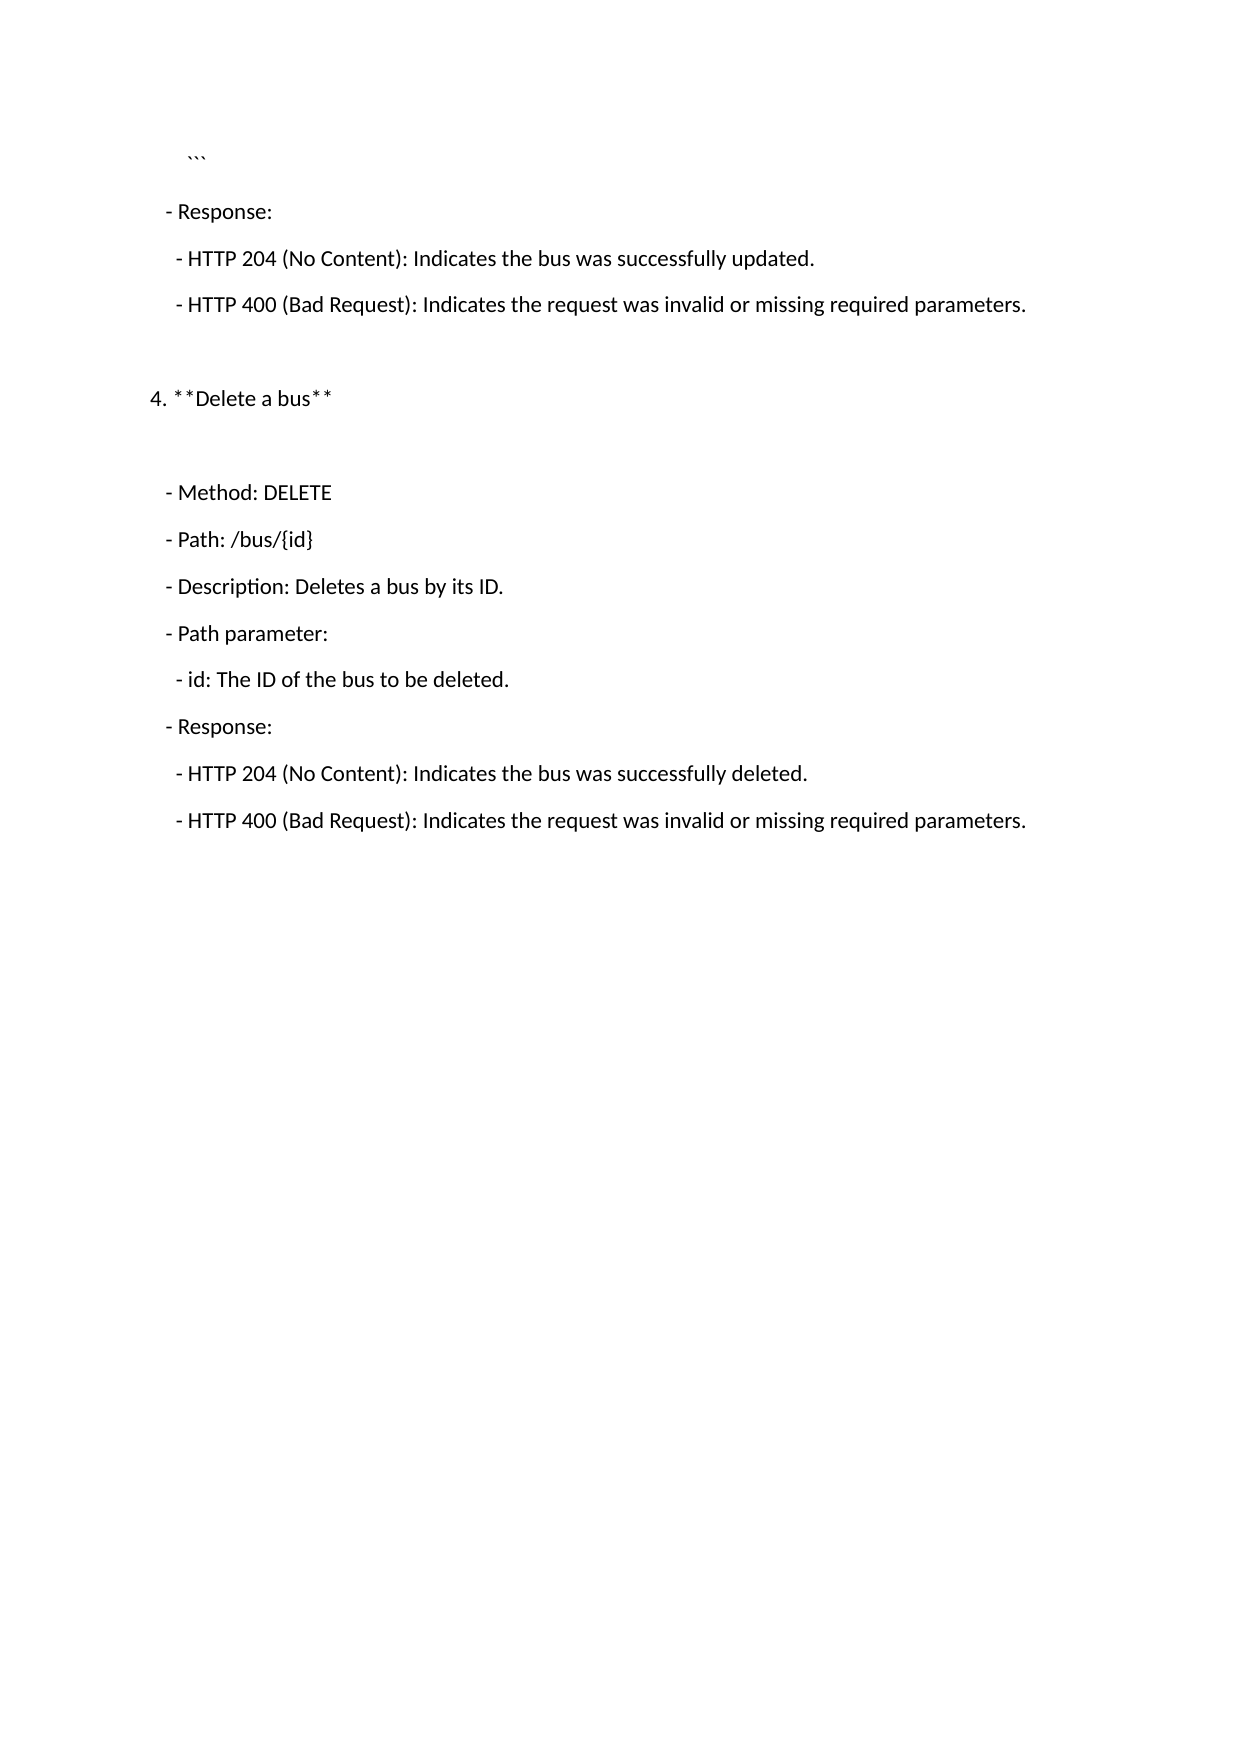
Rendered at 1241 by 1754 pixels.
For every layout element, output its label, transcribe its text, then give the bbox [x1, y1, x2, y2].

text - HTTP 204 (No Content): Indicates the bus was successfully updated. [150, 244, 1090, 272]
text - Method: DELETE [150, 478, 1090, 506]
text - HTTP 400 (Bad Request): Indicates the request was invalid or missing required parameters. [150, 806, 1090, 834]
text - Path parameter: [150, 619, 1090, 647]
text - HTTP 400 (Bad Request): Indicates the request was invalid or missing required parameters. [150, 291, 1090, 319]
text 4. **Delete a bus** [150, 384, 1090, 412]
text - Description: Deletes a bus by its ID. [150, 572, 1090, 600]
text - Response: [150, 712, 1090, 741]
text - Path: /bus/{id} [150, 525, 1090, 553]
text - Response: [150, 197, 1090, 225]
text ``` [150, 150, 1090, 178]
text - id: The ID of the bus to be deleted. [150, 666, 1090, 694]
text - HTTP 204 (No Content): Indicates the bus was successfully deleted. [150, 759, 1090, 787]
